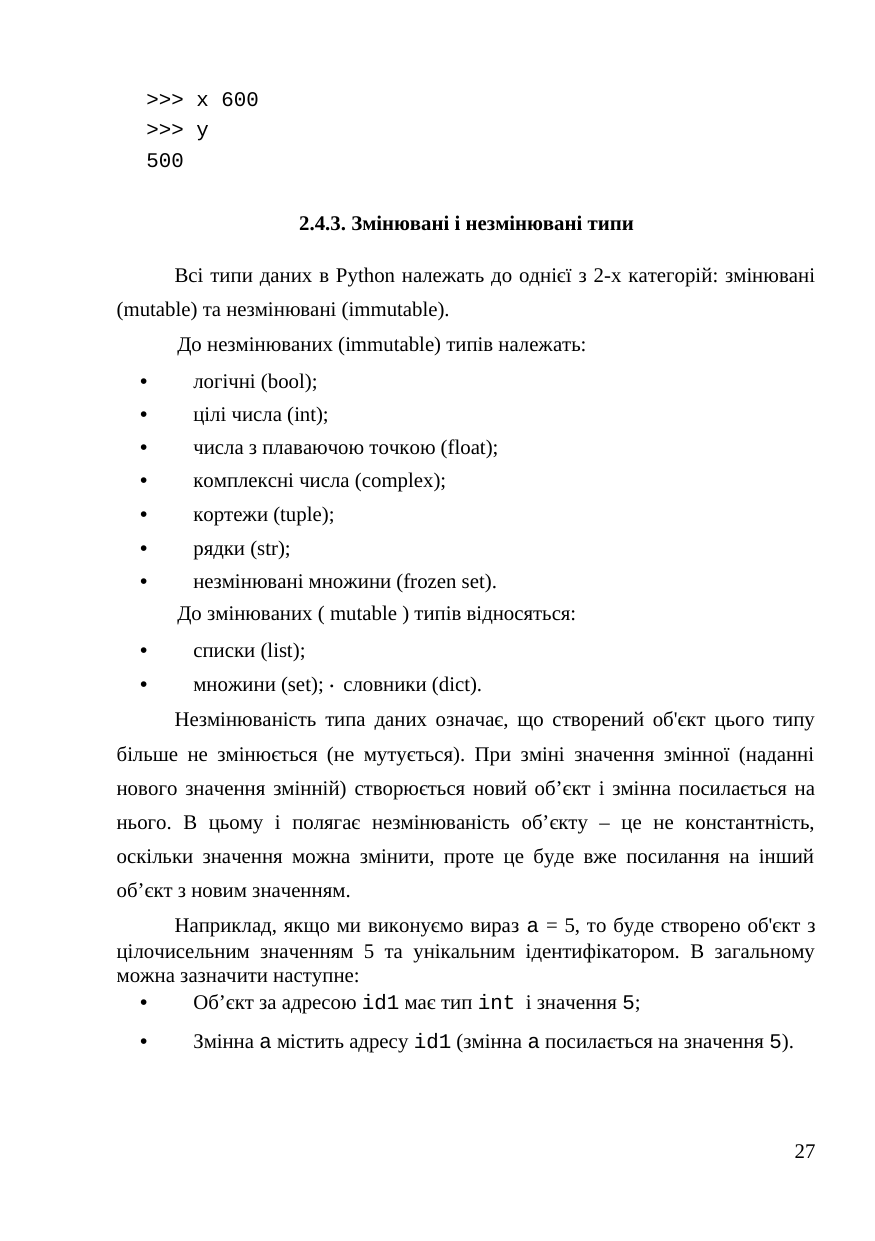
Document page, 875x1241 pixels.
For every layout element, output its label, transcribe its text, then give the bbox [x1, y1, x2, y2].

text Незмінюваність типа даних означає, що створений об'єкт цього типу більше не змінюється (не мутується). При зміні значення змінної (наданні нового значення змінній) створюється новий об’єкт і змінна посилається на нього. В цьому і полягає незмінюваність об’єкту – це не константність, оскільки значення можна змінити, проте це буде вже посилання на інший об’єкт з новим значенням. [116, 707, 816, 902]
list незмінювані множини (frozen set). [140, 569, 816, 593]
list кортежи (tuple); [140, 502, 816, 526]
text Всі типи даних в Python належать до однієї з 2-х категорій: змінювані (mutable) та незмінювані (immutable). [116, 263, 816, 321]
list логічні (bool); [140, 368, 816, 393]
list цілі числа (int); [140, 402, 816, 426]
list множини (set);  словники (dict). [140, 671, 816, 696]
subtitle 2.4.3. Змінювані і незмінювані типи [118, 211, 815, 235]
list Об’єкт за адресою id1 має тип int і значення 5; [140, 990, 816, 1016]
text До змінюваних ( mutable ) типів відносяться: [177, 601, 816, 625]
list Змінна a містить адресу id1 (змінна a посилається на значення 5). [140, 1028, 816, 1054]
text >>> x 600 [146, 89, 260, 112]
list числа з плаваючою точкою (float); [140, 435, 816, 459]
text >>> y [146, 119, 810, 143]
list списки (list); [140, 638, 816, 662]
list рядки (str); [140, 536, 816, 560]
text 500 [146, 150, 810, 173]
list комплексні числа (complex); [140, 468, 816, 492]
text Наприклад, якщо ми виконуємо вираз a = 5, то буде створено об'єкт з цілочисельним значенням 5 та унікальним ідентифікатором. В загальному можна зазначити наступне: [116, 913, 816, 987]
text До незмінюваних (immutable) типів належать: [177, 332, 816, 356]
